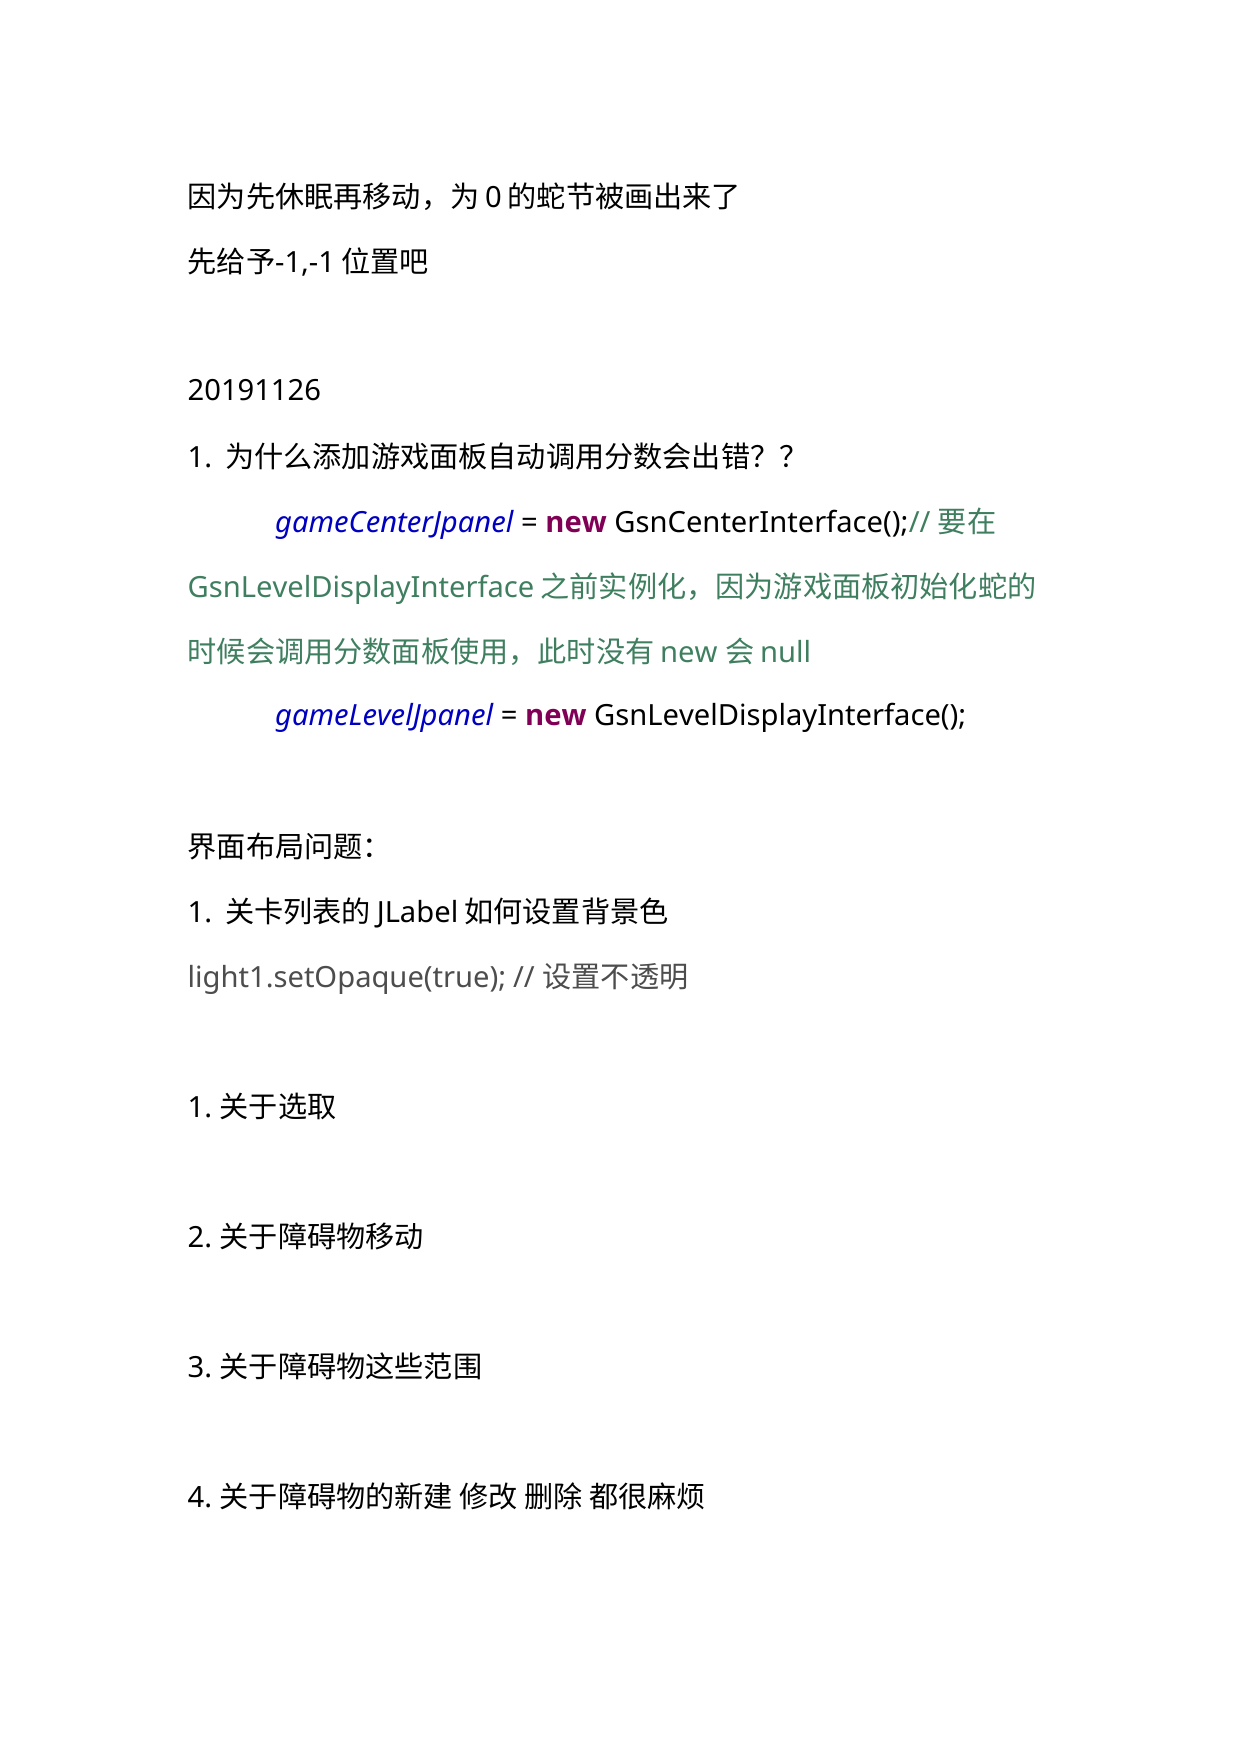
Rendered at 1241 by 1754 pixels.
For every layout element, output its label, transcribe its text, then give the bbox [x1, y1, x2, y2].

text gameLevelJpanel = new GsnLevelDisplayInterface(); [187, 682, 1053, 747]
text gameCenterJpanel = new GsnCenterInterface();// 要在GsnLevelDisplayInterface之前实例化，因为游戏面板初始化蛇的时候会调用分数面板使用，此时没有new 会null [187, 487, 1053, 682]
text 界面布局问题： [187, 812, 1053, 877]
text 3. 关于障碍物这些范围 [187, 1332, 1053, 1397]
text 20191126 [187, 357, 1053, 422]
text 2. 关于障碍物移动 [187, 1202, 1053, 1267]
list 为什么添加游戏面板自动调用分数会出错？？ [187, 422, 1053, 487]
list 关卡列表的JLabel如何设置背景色 [187, 877, 1053, 942]
text 先给予-1,-1位置吧 [187, 227, 1053, 292]
text 因为先休眠再移动，为0的蛇节被画出来了 [187, 162, 1053, 227]
text 4. 关于障碍物的新建 修改 删除 都很麻烦 [187, 1462, 1053, 1527]
text light1.setOpaque(true); // 设置不透明 [187, 942, 1053, 1007]
text 1. 关于选取 [187, 1072, 1053, 1137]
